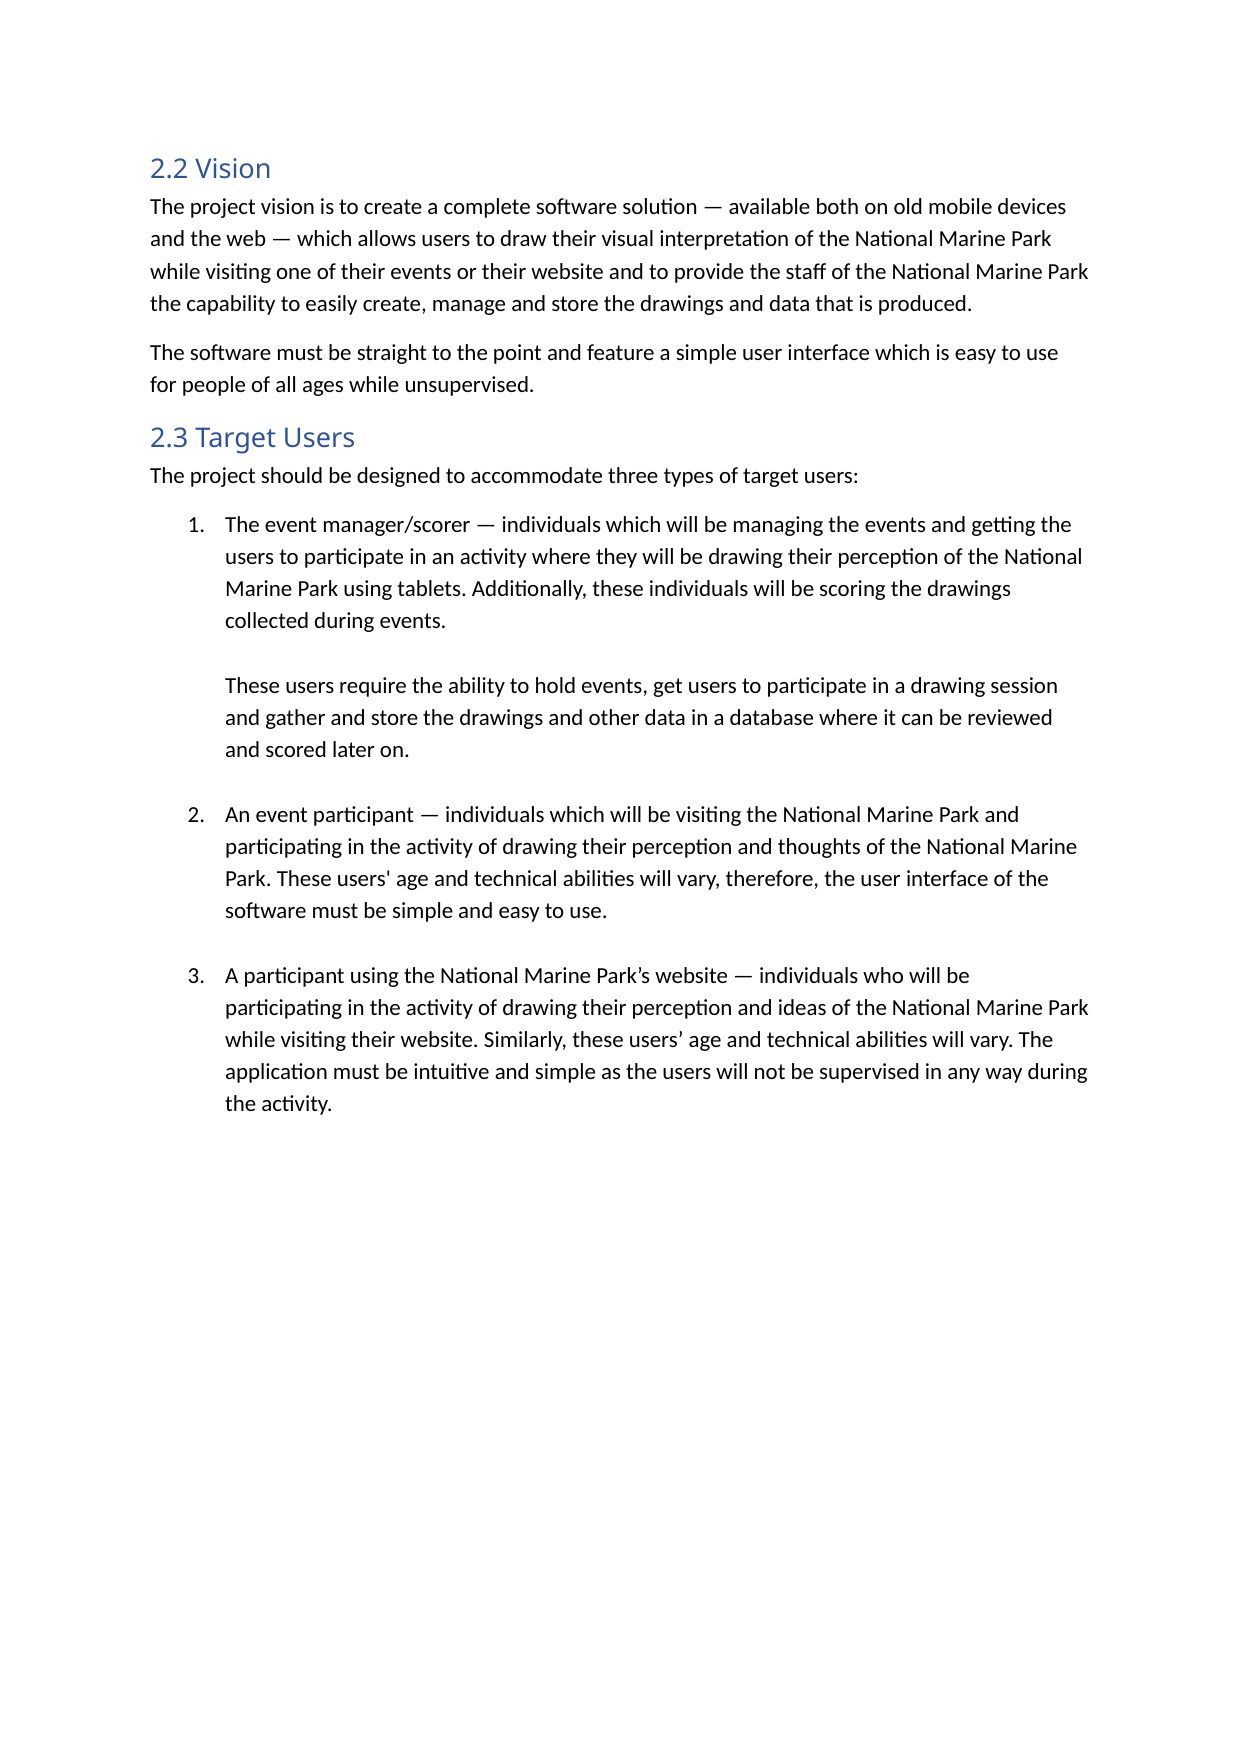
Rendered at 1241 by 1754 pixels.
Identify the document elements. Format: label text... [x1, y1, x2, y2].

text The project should be designed to accommodate three types of target users: [150, 461, 1090, 489]
list The event manager/scorer — individuals which will be managing the events and getting the users to participate in an activity where they will be drawing their perception of the National Marine Park using tablets. Additionally, these individuals will be scoring the drawings collected during events. These users require the ability to hold events, get users to participate in a drawing session and gather and store the drawings and other data in a database where it can be reviewed and scored later on. [187, 510, 1090, 796]
list An event participant — individuals which will be visiting the National Marine Park and participating in the activity of drawing their perception and thoughts of the National Marine Park. These users' age and technical abilities will vary, therefore, the user interface of the software must be simple and easy to use. [187, 800, 1090, 957]
subtitle 2.3 Target Users [150, 419, 1090, 456]
text The project vision is to create a complete software solution — available both on old mobile devices and the web — which allows users to draw their visual interpretation of the National Marine Park while visiting one of their events or their website and to provide the staff of the National Marine Park the capability to easily create, manage and store the drawings and data that is produced. [150, 192, 1090, 317]
subtitle 2.2 Vision [150, 150, 1090, 187]
list A participant using the National Marine Park’s website — individuals who will be participating in the activity of drawing their perception and ideas of the National Marine Park while visiting their website. Similarly, these users’ age and technical abilities will vary. The application must be intuitive and simple as the users will not be supervised in any way during the activity. [187, 961, 1090, 1117]
text The software must be straight to the point and feature a simple user interface which is easy to use for people of all ages while unsupervised. [150, 338, 1090, 398]
